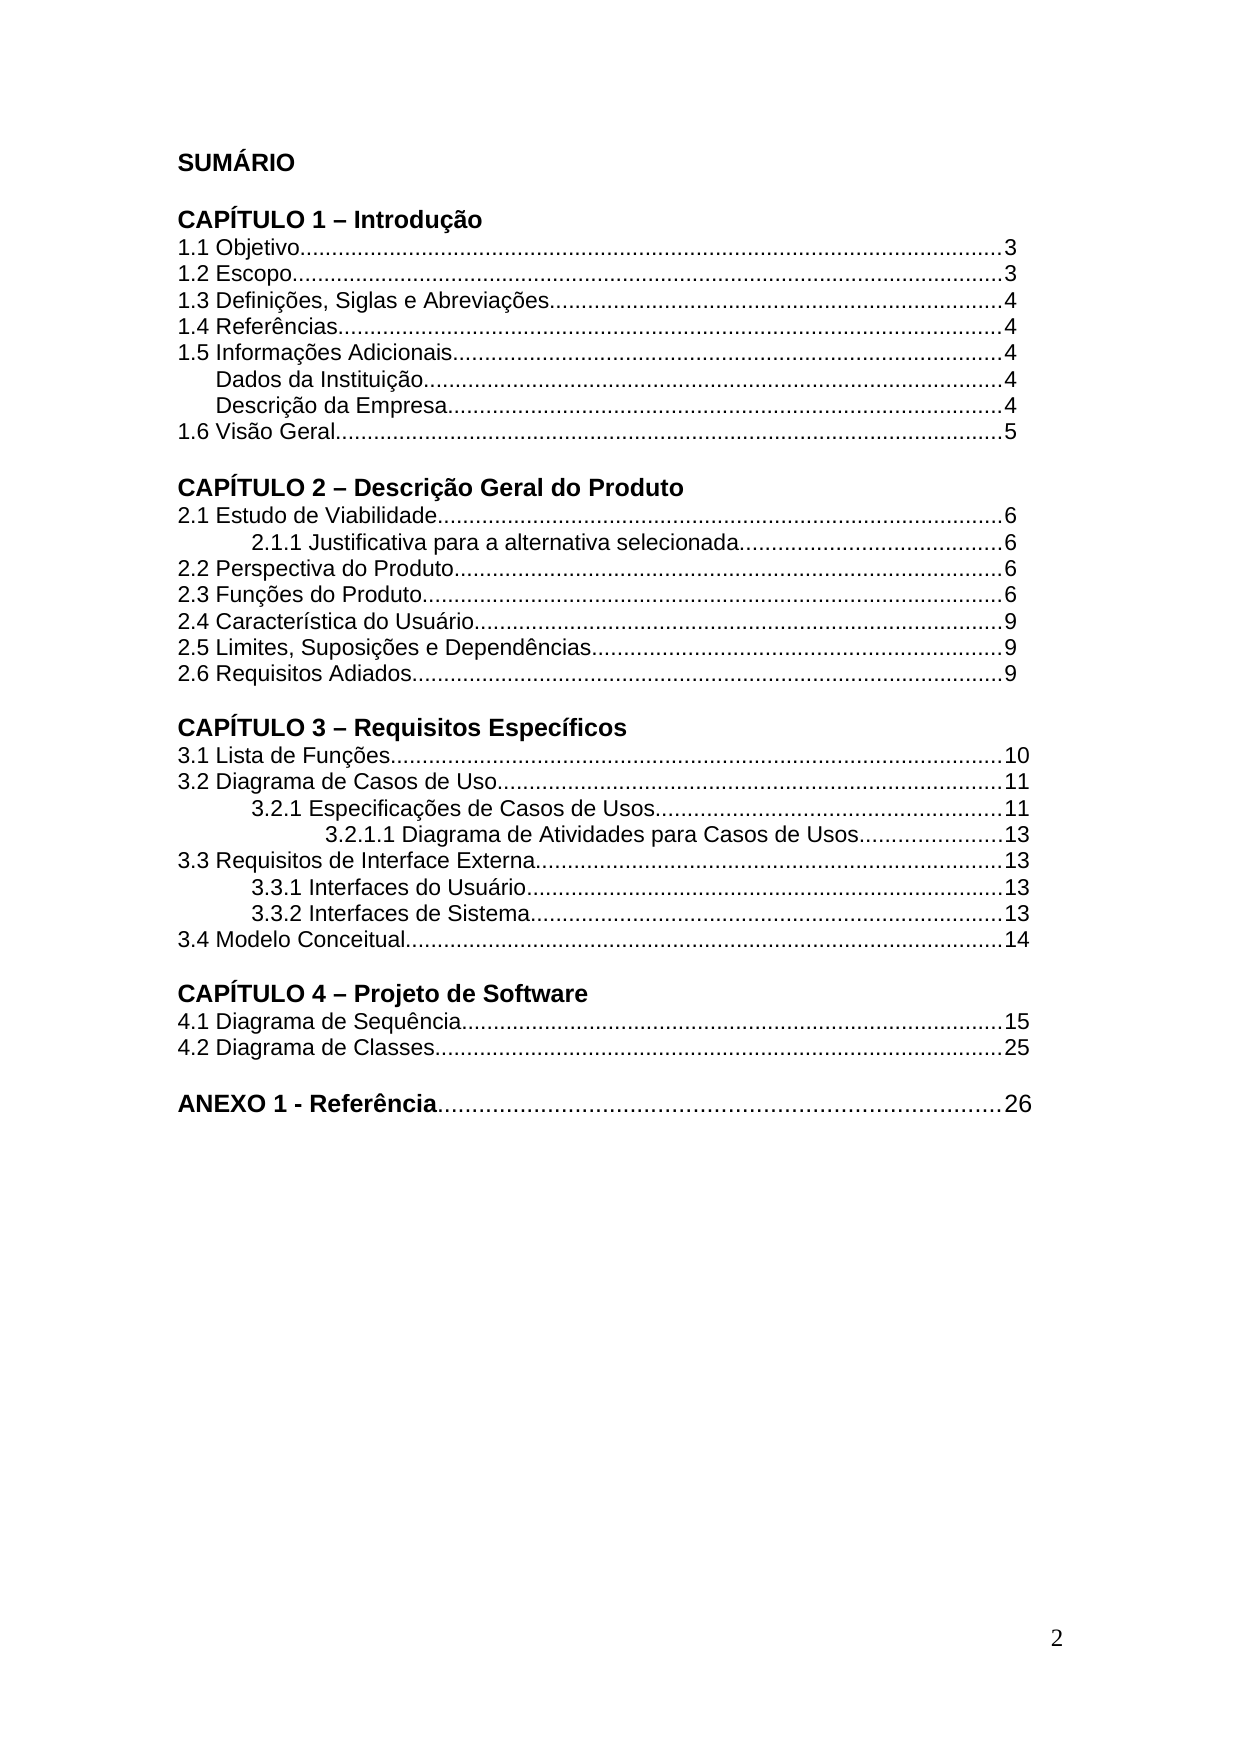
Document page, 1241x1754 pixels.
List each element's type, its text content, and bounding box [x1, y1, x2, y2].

text 1.2 Escopo 3 [177, 260, 1063, 287]
text 1.1 Objetivo 3 [177, 234, 1063, 260]
text 3.1 Lista de Funções 10 [177, 742, 1063, 768]
text Descrição da Empresa 4 [177, 392, 1063, 418]
text CAPÍTULO 1 – Introdução [177, 205, 1063, 234]
text 2.4 Característica do Usuário 9 [177, 608, 1063, 634]
text 4.1 Diagrama de Sequência 15 [177, 1008, 1063, 1034]
text Dados da Instituição 4 [177, 366, 1063, 392]
text 3.3 Requisitos de Interface Externa 13 [177, 847, 1063, 873]
text CAPÍTULO 4 – Projeto de Software [177, 979, 1063, 1008]
text 3.2.1.1 Diagrama de Atividades para Casos de Usos 13 [325, 821, 1063, 847]
text 2.1 Estudo de Viabilidade 6 [177, 502, 1063, 528]
text 2.6 Requisitos Adiados 9 [177, 660, 1063, 687]
text 2.3 Funções do Produto 6 [177, 581, 1063, 608]
text CAPÍTULO 2 – Descrição Geral do Produto [177, 473, 1063, 502]
text 1.6 Visão Geral 5 [177, 418, 1063, 473]
text 1.4 Referências 4 [177, 313, 1063, 339]
text 2.5 Limites, Suposições e Dependências 9 [177, 634, 1063, 660]
text SUMÁRIO [177, 148, 1063, 205]
text CAPÍTULO 3 – Requisitos Específicos [177, 713, 1063, 742]
text 1.3 Definições, Siglas e Abreviações 4 [177, 287, 1063, 313]
text 2.1.1 Justificativa para a alternativa selecionada 6 [251, 528, 1063, 555]
text 3.2 Diagrama de Casos de Uso 11 [177, 768, 1063, 794]
text 2.2 Perspectiva do Produto 6 [177, 555, 1063, 581]
text 3.2.1 Especificações de Casos de Usos 11 [251, 794, 1063, 821]
text 3.3.2 Interfaces de Sistema 13 [251, 900, 1063, 926]
text 3.4 Modelo Conceitual 14 [177, 926, 1063, 953]
text 3.3.1 Interfaces do Usuário 13 [251, 873, 1063, 900]
text ANEXO 1 - Referência 26 [177, 1089, 1063, 1118]
text 1.5 Informações Adicionais 4 [177, 339, 1063, 366]
text 4.2 Diagrama de Classes 25 [177, 1034, 1063, 1060]
